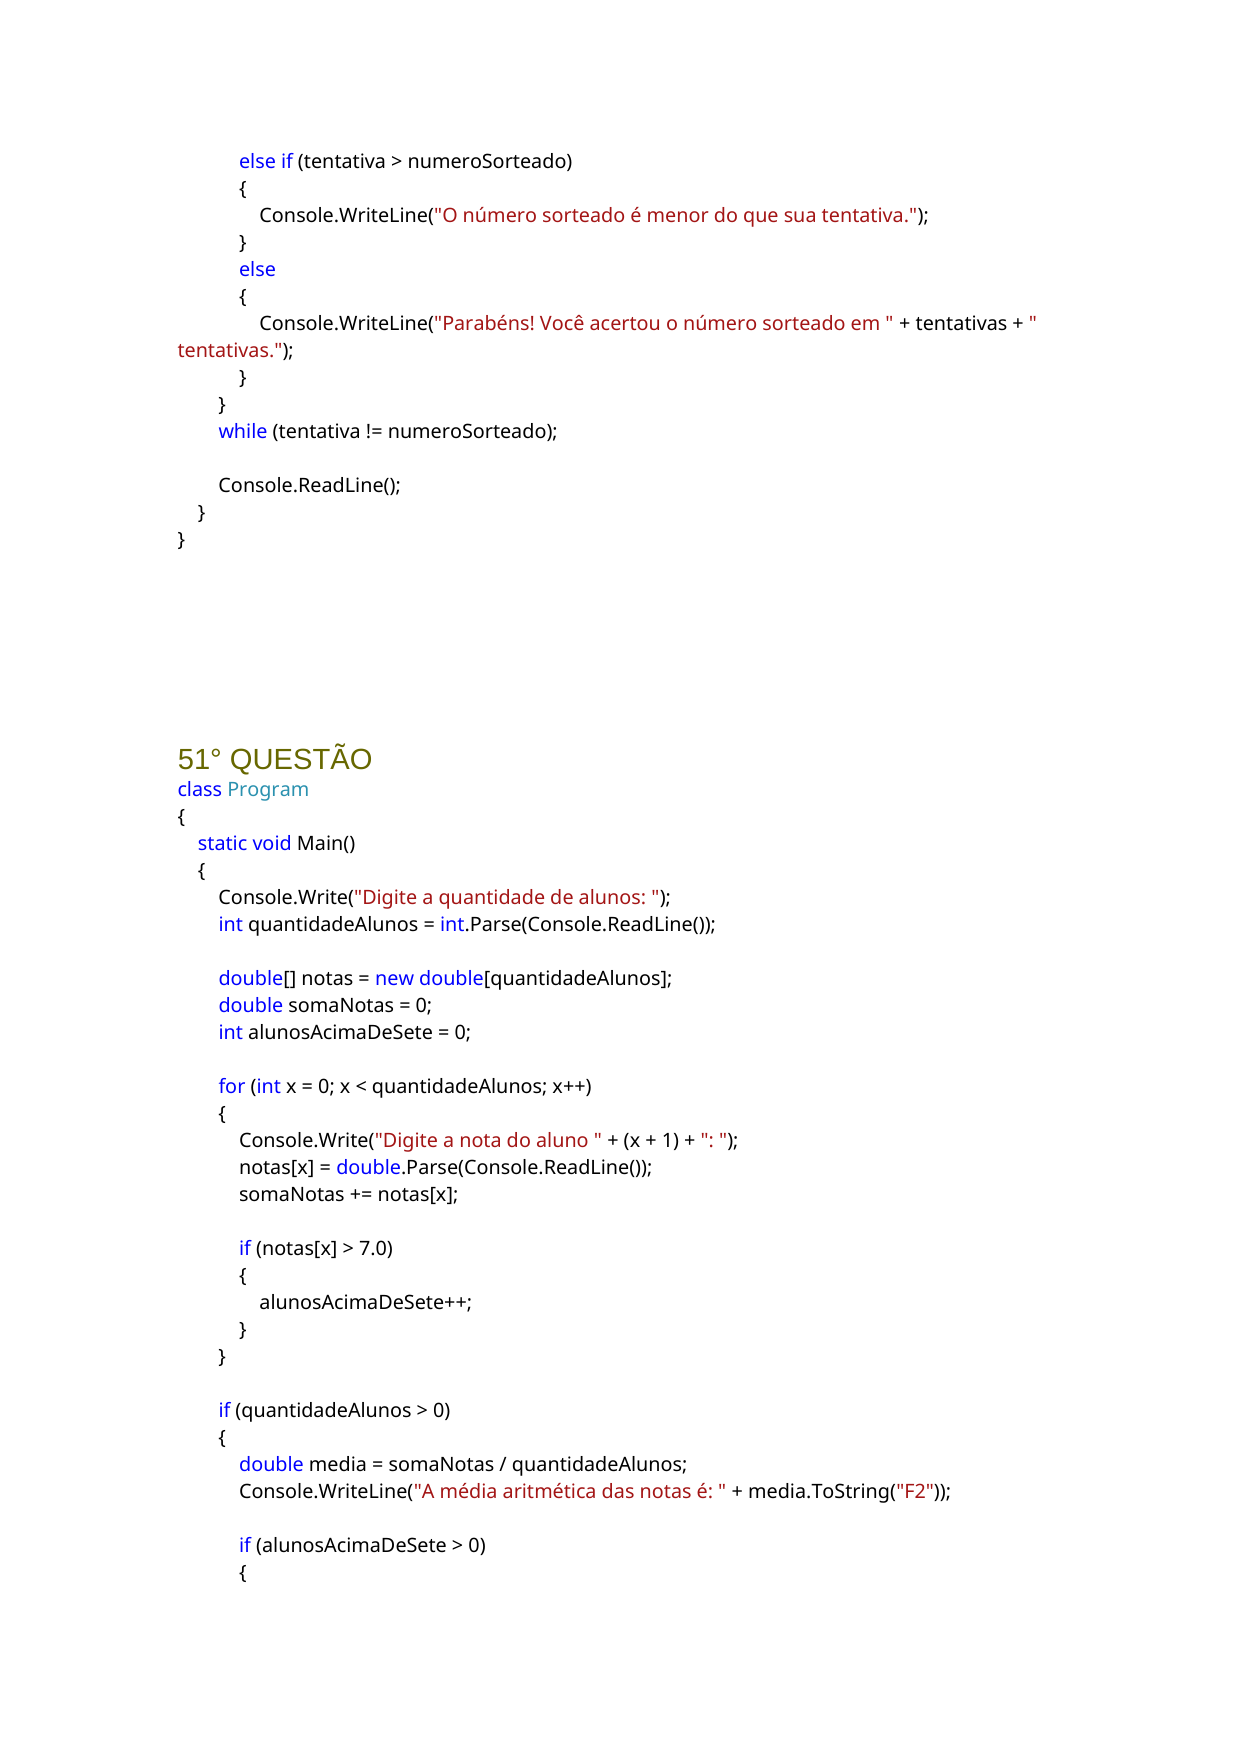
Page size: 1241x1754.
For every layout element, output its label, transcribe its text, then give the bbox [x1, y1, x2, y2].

text else [177, 256, 1063, 282]
text else if (tentativa > numeroSorteado) [177, 148, 1063, 174]
text double media = somaNotas / quantidadeAlunos; [177, 1450, 1063, 1477]
text Console.WriteLine("O número sorteado é menor do que sua tentativa."); [177, 202, 1063, 228]
text { [177, 174, 1063, 202]
text notas[x] = double.Parse(Console.ReadLine()); [177, 1153, 1063, 1180]
text } [177, 1342, 1063, 1369]
text while (tentativa != numeroSorteado); [177, 417, 1063, 444]
text Console.WriteLine("A média aritmética das notas é: " + media.ToString("F2")); [177, 1477, 1063, 1504]
text static void Main() [177, 829, 1063, 857]
text } [177, 525, 1063, 552]
text { [177, 1261, 1063, 1288]
text } [177, 228, 1063, 256]
text { [177, 803, 1063, 829]
text class Program [177, 776, 1063, 803]
text { [177, 1423, 1063, 1450]
text int quantidadeAlunos = int.Parse(Console.ReadLine()); [177, 911, 1063, 937]
text Console.Write("Digite a nota do aluno " + (x + 1) + ": "); [177, 1126, 1063, 1153]
text { [177, 857, 1063, 883]
text double[] notas = new double[quantidadeAlunos]; [177, 964, 1063, 991]
text } [177, 390, 1063, 417]
text if (alunosAcimaDeSete > 0) [177, 1531, 1063, 1558]
text } [177, 498, 1063, 525]
text for (int x = 0; x < quantidadeAlunos; x++) [177, 1072, 1063, 1099]
text somaNotas += notas[x]; [177, 1180, 1063, 1207]
text 51° QUESTÃO [108, 742, 1156, 776]
text Console.Write("Digite a quantidade de alunos: "); [177, 883, 1063, 911]
text { [177, 1558, 1063, 1585]
text double somaNotas = 0; [177, 991, 1063, 1018]
text if (quantidadeAlunos > 0) [177, 1396, 1063, 1423]
text Console.WriteLine("Parabéns! Você acertou o número sorteado em " + tentativas + " tentativas."); [177, 309, 1063, 363]
text } [177, 363, 1063, 390]
text alunosAcimaDeSete++; [177, 1288, 1063, 1315]
text if (notas[x] > 7.0) [177, 1234, 1063, 1261]
text Console.ReadLine(); [177, 471, 1063, 498]
text { [177, 282, 1063, 309]
text { [177, 1099, 1063, 1126]
text int alunosAcimaDeSete = 0; [177, 1018, 1063, 1045]
text } [177, 1315, 1063, 1342]
